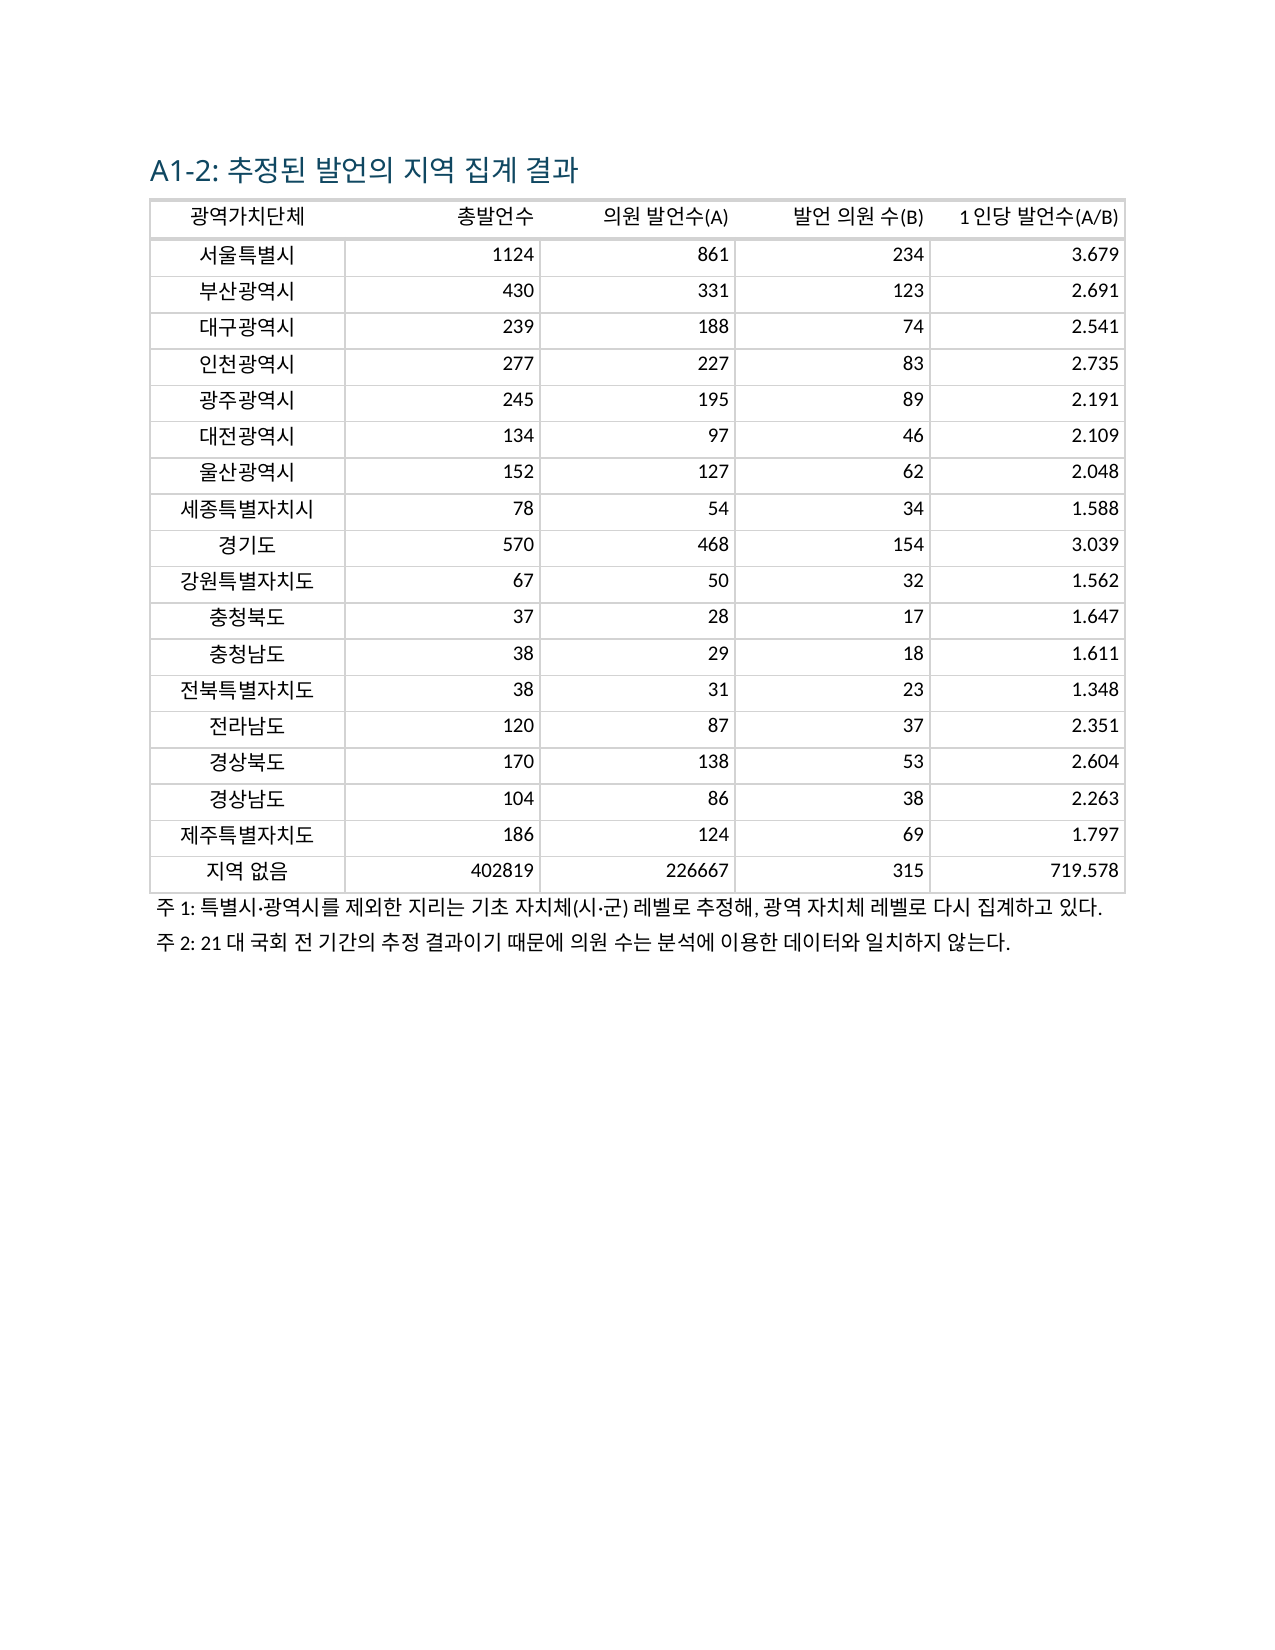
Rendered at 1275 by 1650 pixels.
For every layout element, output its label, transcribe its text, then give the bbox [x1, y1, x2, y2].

table_cell 2.191 [931, 386, 1124, 421]
table_cell 134 [346, 422, 539, 457]
table_cell 154 [736, 531, 929, 566]
table_cell 29 [541, 640, 734, 674]
table_cell 2.691 [931, 277, 1124, 312]
table_cell 세종특별자치시 [151, 495, 344, 529]
table_cell 97 [541, 422, 734, 457]
table_cell 1.797 [931, 821, 1124, 856]
table_cell 28 [541, 604, 734, 638]
table_cell 719.578 [931, 857, 1124, 892]
table_cell 430 [346, 277, 539, 312]
table_cell 277 [346, 350, 539, 384]
table_cell 17 [736, 604, 929, 638]
table_cell 138 [541, 749, 734, 783]
table_cell 2.351 [931, 712, 1124, 747]
table_cell 1.611 [931, 640, 1124, 674]
table_cell 18 [736, 640, 929, 674]
table_cell 주1: 특별시·광역시를 제외한 지리는 기초 자치체(시·군) 레벨로 추정해, 광역 자치체 레벨로 다시 집계하고 있다. [150, 894, 1125, 928]
table_cell 120 [346, 712, 539, 747]
table_cell 31 [541, 676, 734, 711]
table_header 1인당 발언수(A/B) [930, 202, 1124, 237]
table_header 총발언수 [345, 202, 540, 237]
table_cell 37 [736, 712, 929, 747]
table_cell 188 [541, 314, 734, 348]
table_cell 226667 [541, 857, 734, 892]
table_cell 53 [736, 749, 929, 783]
table_cell 대구광역시 [151, 314, 344, 348]
table_cell 124 [541, 821, 734, 856]
table_cell 87 [541, 712, 734, 747]
table_cell 78 [346, 495, 539, 529]
table_cell 86 [541, 785, 734, 819]
table_cell 89 [736, 386, 929, 421]
table_cell 1.647 [931, 604, 1124, 638]
table_cell 2.109 [931, 422, 1124, 457]
table_cell 1.348 [931, 676, 1124, 711]
table_cell 46 [736, 422, 929, 457]
table_cell 부산광역시 [151, 277, 344, 312]
table_cell 38 [736, 785, 929, 819]
table_header 의원 발언수(A) [540, 202, 735, 237]
table_cell 2.541 [931, 314, 1124, 348]
table_cell 34 [736, 495, 929, 529]
table_cell 38 [346, 676, 539, 711]
table_cell 245 [346, 386, 539, 421]
table_cell 227 [541, 350, 734, 384]
table_cell 54 [541, 495, 734, 529]
table_cell 전라남도 [151, 712, 344, 747]
table_cell 경기도 [151, 531, 344, 566]
table_cell 울산광역시 [151, 459, 344, 493]
table_cell 2.604 [931, 749, 1124, 783]
table_cell 152 [346, 459, 539, 493]
table_cell 경상북도 [151, 749, 344, 783]
table_cell 1.562 [931, 567, 1124, 602]
table_cell 제주특별자치도 [151, 821, 344, 856]
table_cell 인천광역시 [151, 350, 344, 384]
table_header 광역가치단체 [151, 202, 345, 237]
subtitle A1-2: 추정된 발언의 지역 집계 결과 [150, 150, 1125, 190]
table_cell 강원특별자치도 [151, 567, 344, 602]
table_cell 충청남도 [151, 640, 344, 674]
table_cell 234 [736, 241, 929, 276]
table_cell 1.588 [931, 495, 1124, 529]
table_cell 67 [346, 567, 539, 602]
table_cell 32 [736, 567, 929, 602]
table_cell 3.039 [931, 531, 1124, 566]
table_cell 315 [736, 857, 929, 892]
table_cell 전북특별자치도 [151, 676, 344, 711]
table_cell 대전광역시 [151, 422, 344, 457]
table_cell 861 [541, 241, 734, 276]
table_cell 402819 [346, 857, 539, 892]
table_cell 2.048 [931, 459, 1124, 493]
table_cell 지역 없음 [151, 857, 344, 892]
table_cell 경상남도 [151, 785, 344, 819]
table_cell 104 [346, 785, 539, 819]
table_cell 2.735 [931, 350, 1124, 384]
table_cell 186 [346, 821, 539, 856]
table_cell 74 [736, 314, 929, 348]
table_cell 37 [346, 604, 539, 638]
table_cell 충청북도 [151, 604, 344, 638]
table_cell 170 [346, 749, 539, 783]
table_cell 83 [736, 350, 929, 384]
table_header 발언 의원 수(B) [735, 202, 930, 237]
table_cell 38 [346, 640, 539, 674]
table_cell 195 [541, 386, 734, 421]
table_cell 50 [541, 567, 734, 602]
table_cell 23 [736, 676, 929, 711]
table_cell 2.263 [931, 785, 1124, 819]
table_cell 3.679 [931, 241, 1124, 276]
table_cell 331 [541, 277, 734, 312]
table_cell 1124 [346, 241, 539, 276]
table_cell 123 [736, 277, 929, 312]
table_cell 127 [541, 459, 734, 493]
table_cell 69 [736, 821, 929, 856]
table_cell 62 [736, 459, 929, 493]
table_cell 468 [541, 531, 734, 566]
table_cell 239 [346, 314, 539, 348]
table_cell 주2: 21대 국회 전 기간의 추정 결과이기 때문에 의원 수는 분석에 이용한 데이터와 일치하지 않는다. [150, 928, 1125, 963]
table_cell 서울특별시 [151, 241, 344, 276]
table_cell 광주광역시 [151, 386, 344, 421]
table_cell 570 [346, 531, 539, 566]
